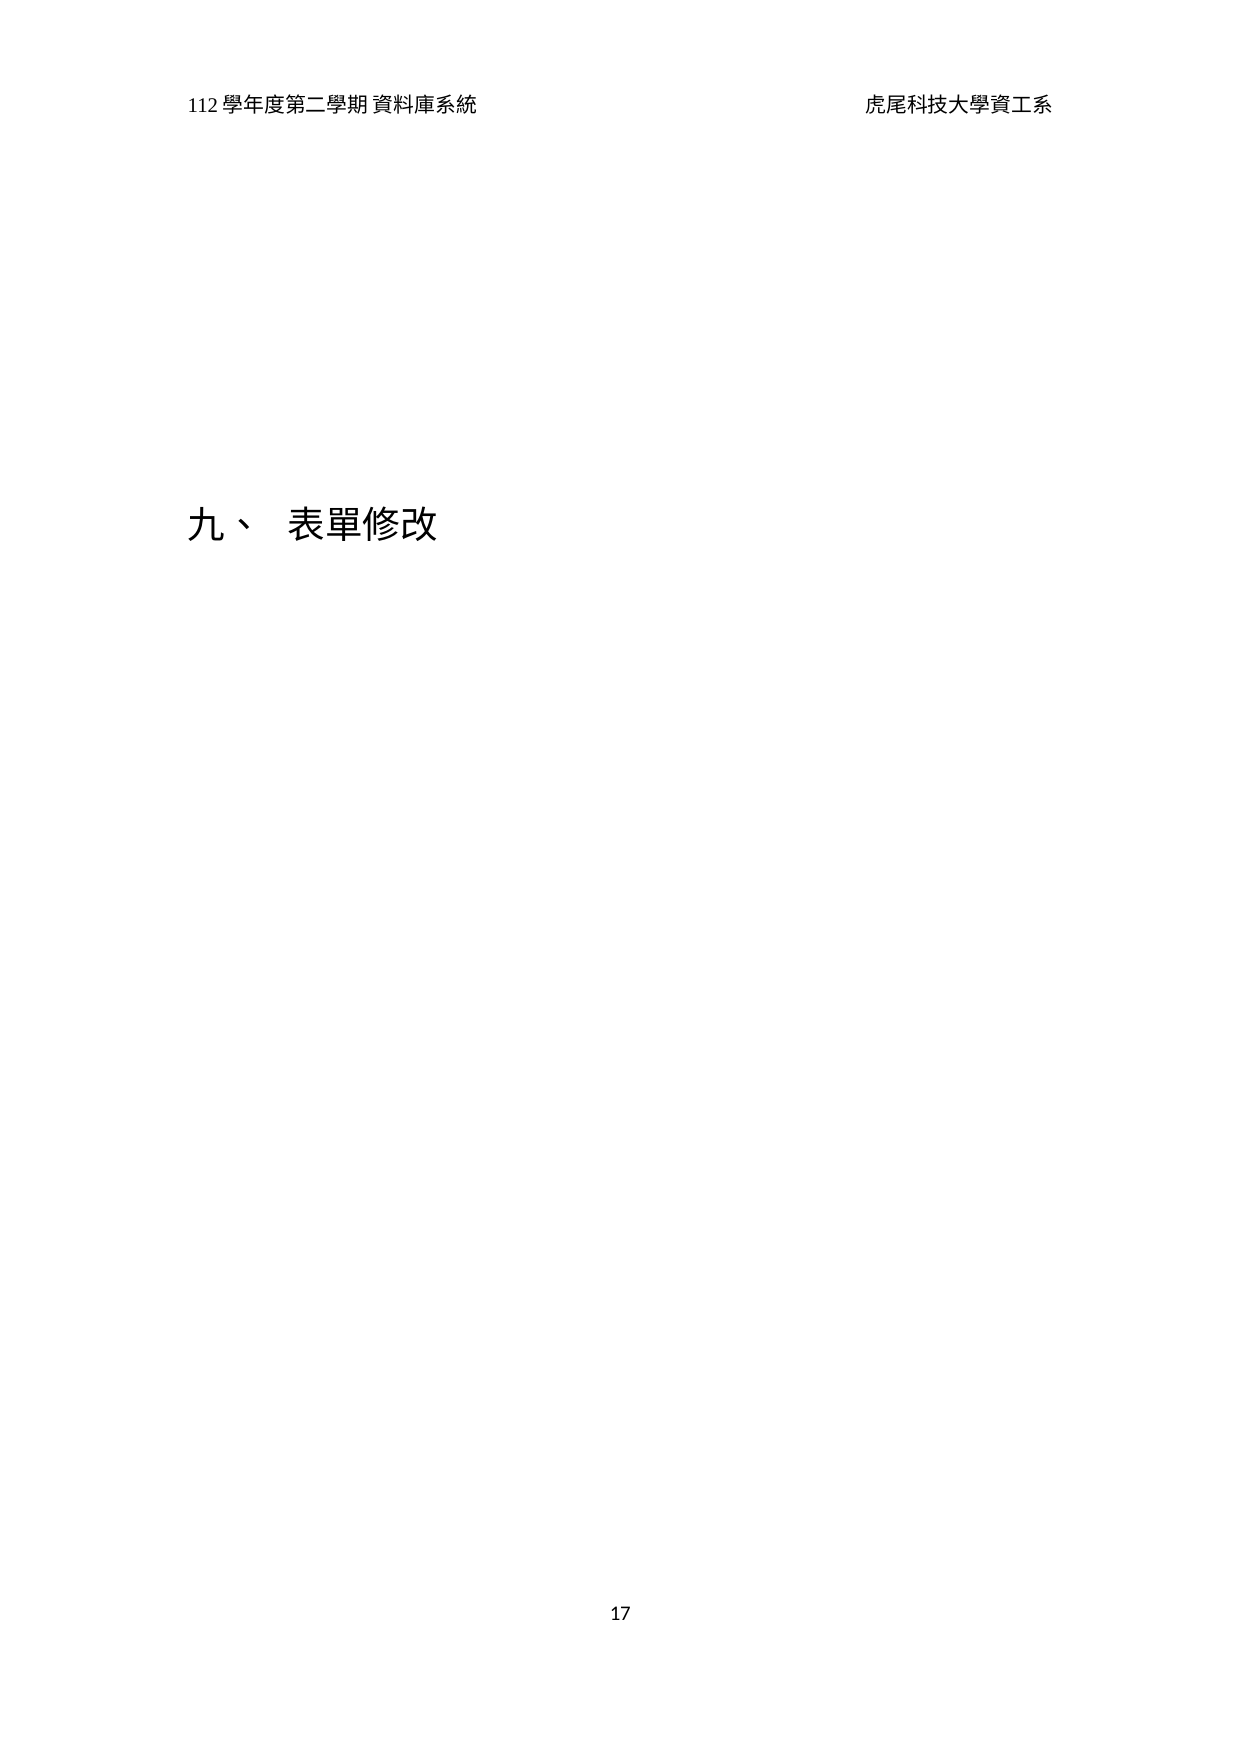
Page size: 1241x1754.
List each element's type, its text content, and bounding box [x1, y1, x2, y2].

list 表單修改 [187, 495, 1053, 549]
